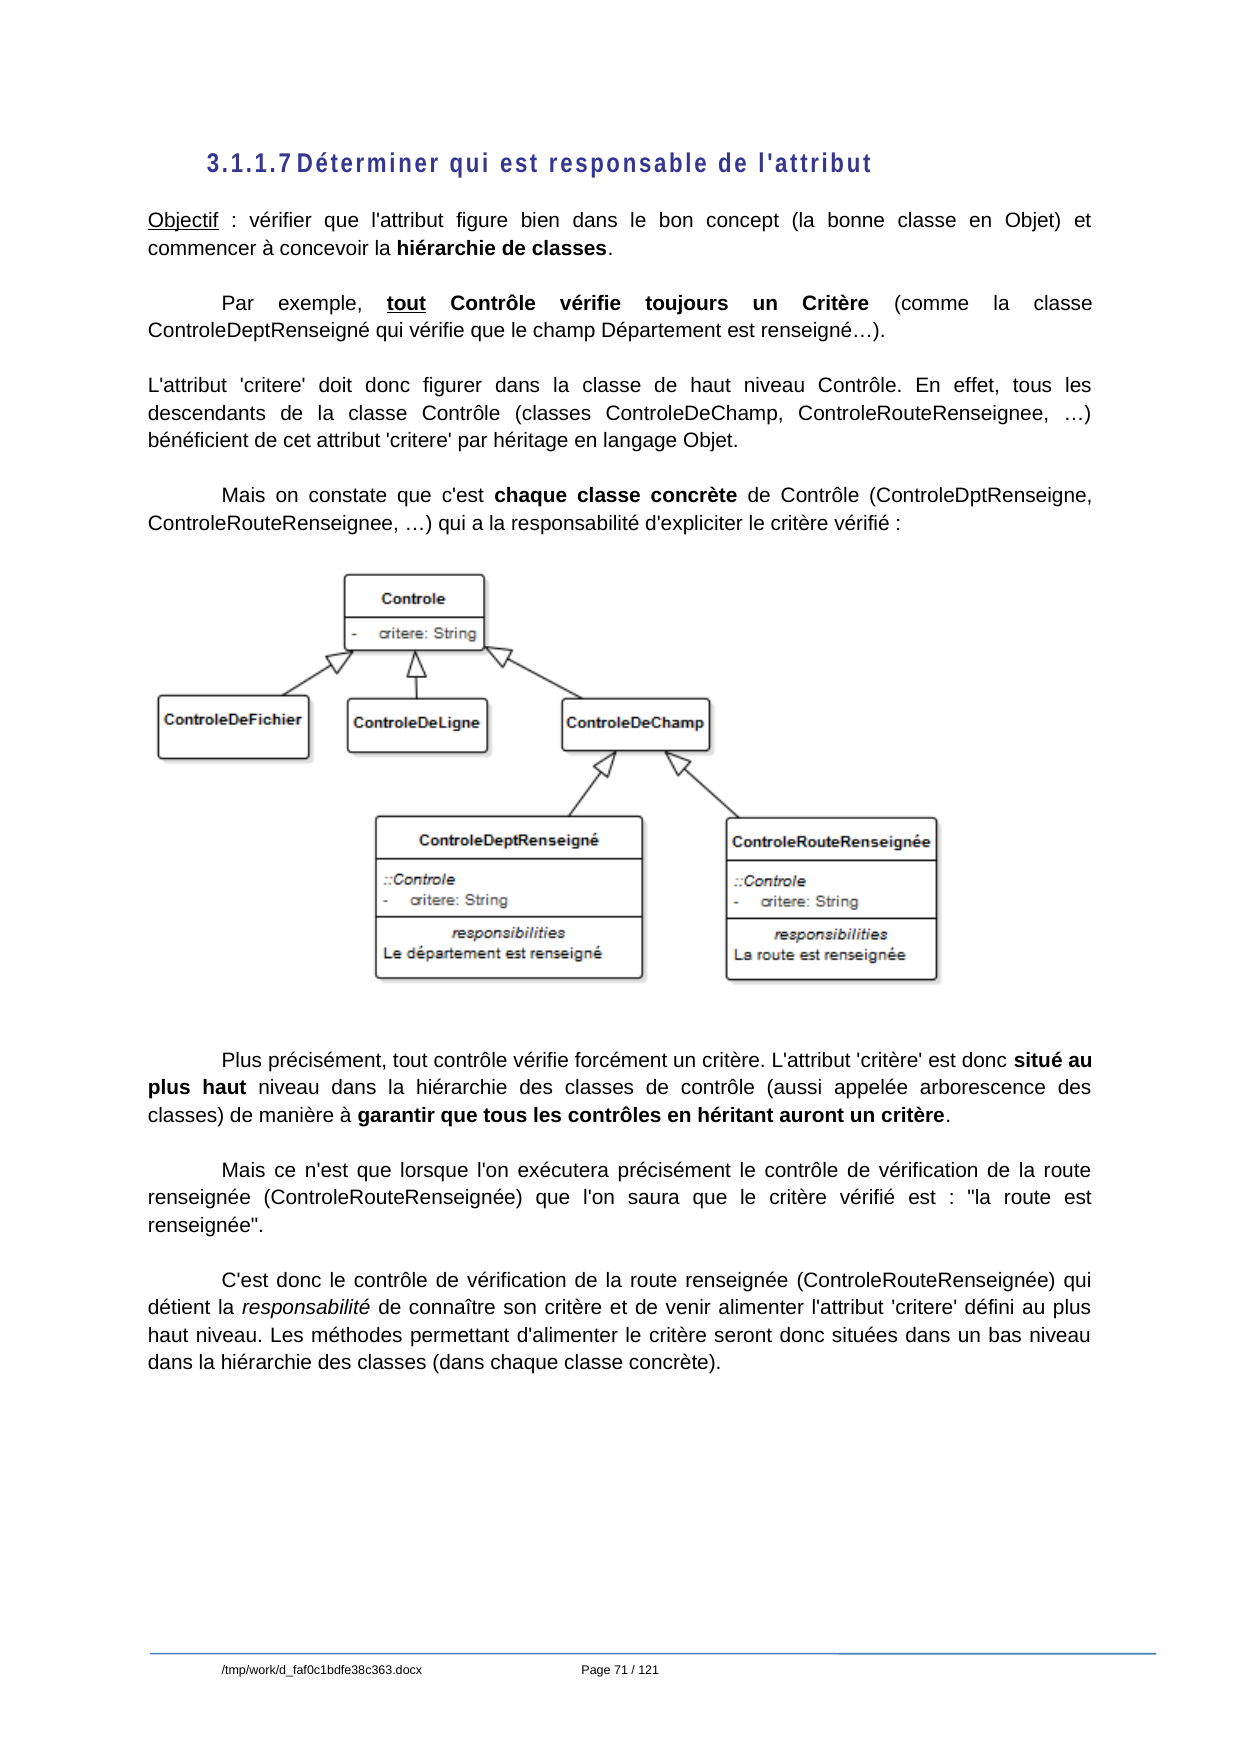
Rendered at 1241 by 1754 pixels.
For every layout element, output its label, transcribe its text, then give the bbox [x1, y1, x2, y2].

text Objectif : vérifier que l'attribut figure bien dans le bon concept (la bonne classe en Objet) et commencer à concevoir la hiérarchie de classes. [148, 208, 1093, 260]
subtitle Déterminer qui est responsable de l'attribut [207, 148, 1093, 179]
text L'attribut 'critere' doit donc figurer dans la classe de haut niveau Contrôle. En effet, tous les descendants de la classe Contrôle (classes ControleDeChamp, ControleRouteRenseignee, …) bénéficient de cet attribut 'critere' par héritage en langage Objet. [148, 373, 1093, 452]
text Par exemple, tout Contrôle vérifie toujours un Critère (comme la classe ControleDeptRenseigné qui vérifie que le champ Département est renseigné…). [148, 291, 1093, 342]
picture [147, 565, 950, 990]
text Mais on constate que c'est chaque classe concrète de Contrôle (ControleDptRenseigne, ControleRouteRenseignee, …) qui a la responsabilité d'expliciter le critère vérifié : [148, 483, 1093, 535]
text C'est donc le contrôle de vérification de la route renseignée (ControleRouteRenseignée) qui détient la responsabilité de connaître son critère et de venir alimenter l'attribut 'critere' défini au plus haut niveau. Les méthodes permettant d'alimenter le critère seront donc situées dans un bas niveau dans la hiérarchie des classes (dans chaque classe concrète). [148, 1268, 1093, 1374]
text Mais ce n'est que lorsque l'on exécutera précisément le contrôle de vérification de la route renseignée (ControleRouteRenseignée) que l'on saura que le critère vérifié est : "la route est renseignée". [148, 1158, 1093, 1237]
text Plus précisément, tout contrôle vérifie forcément un critère. L'attribut 'critère' est donc situé au plus haut niveau dans la hiérarchie des classes de contrôle (aussi appelée arborescence des classes) de manière à garantir que tous les contrôles en héritant auront un critère. [148, 1048, 1093, 1127]
